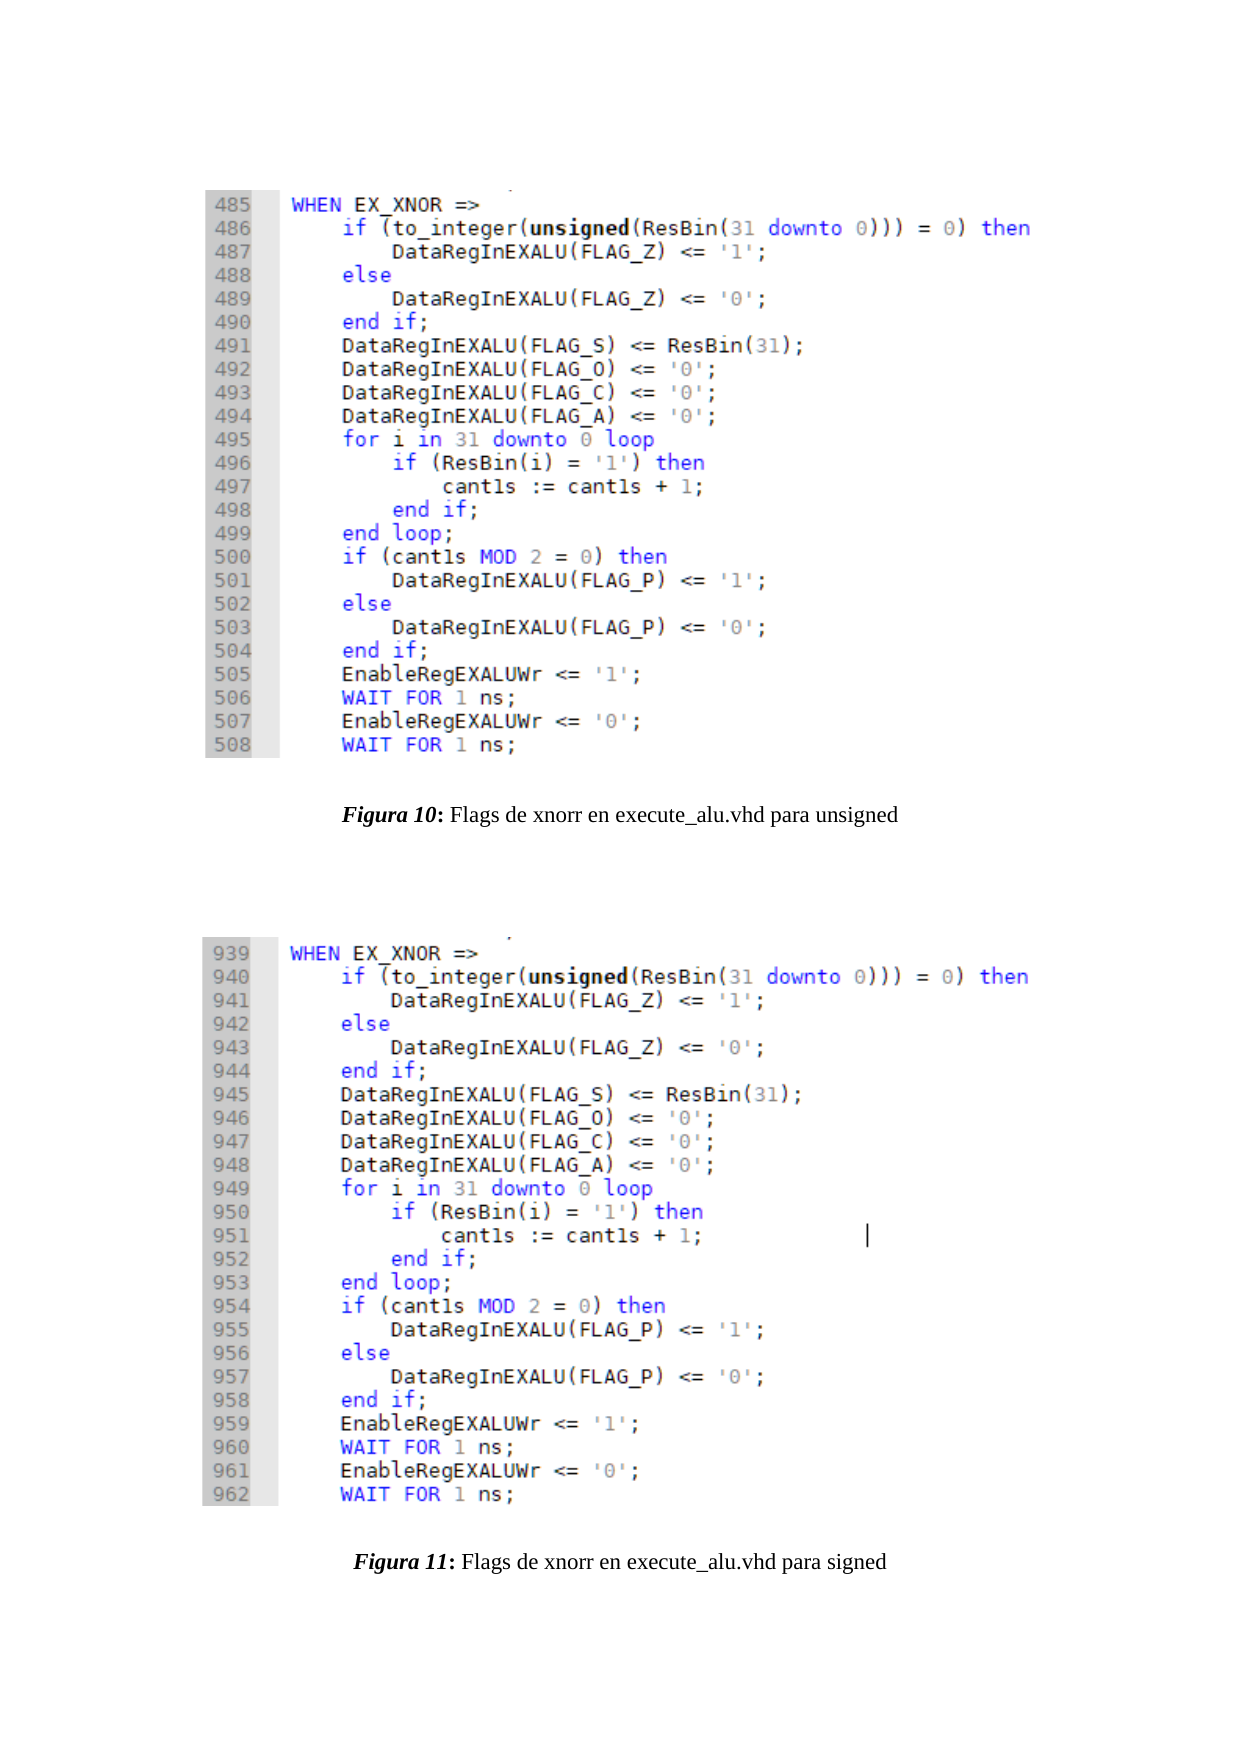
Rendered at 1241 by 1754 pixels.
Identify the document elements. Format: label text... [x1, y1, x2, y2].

text Figura 10: Flags de xnorr en execute_alu.vhd para unsigned [177, 801, 1063, 827]
picture [202, 937, 1039, 1506]
picture [205, 190, 1035, 758]
text Figura 11: Flags de xnorr en execute_alu.vhd para signed [177, 1548, 1063, 1574]
